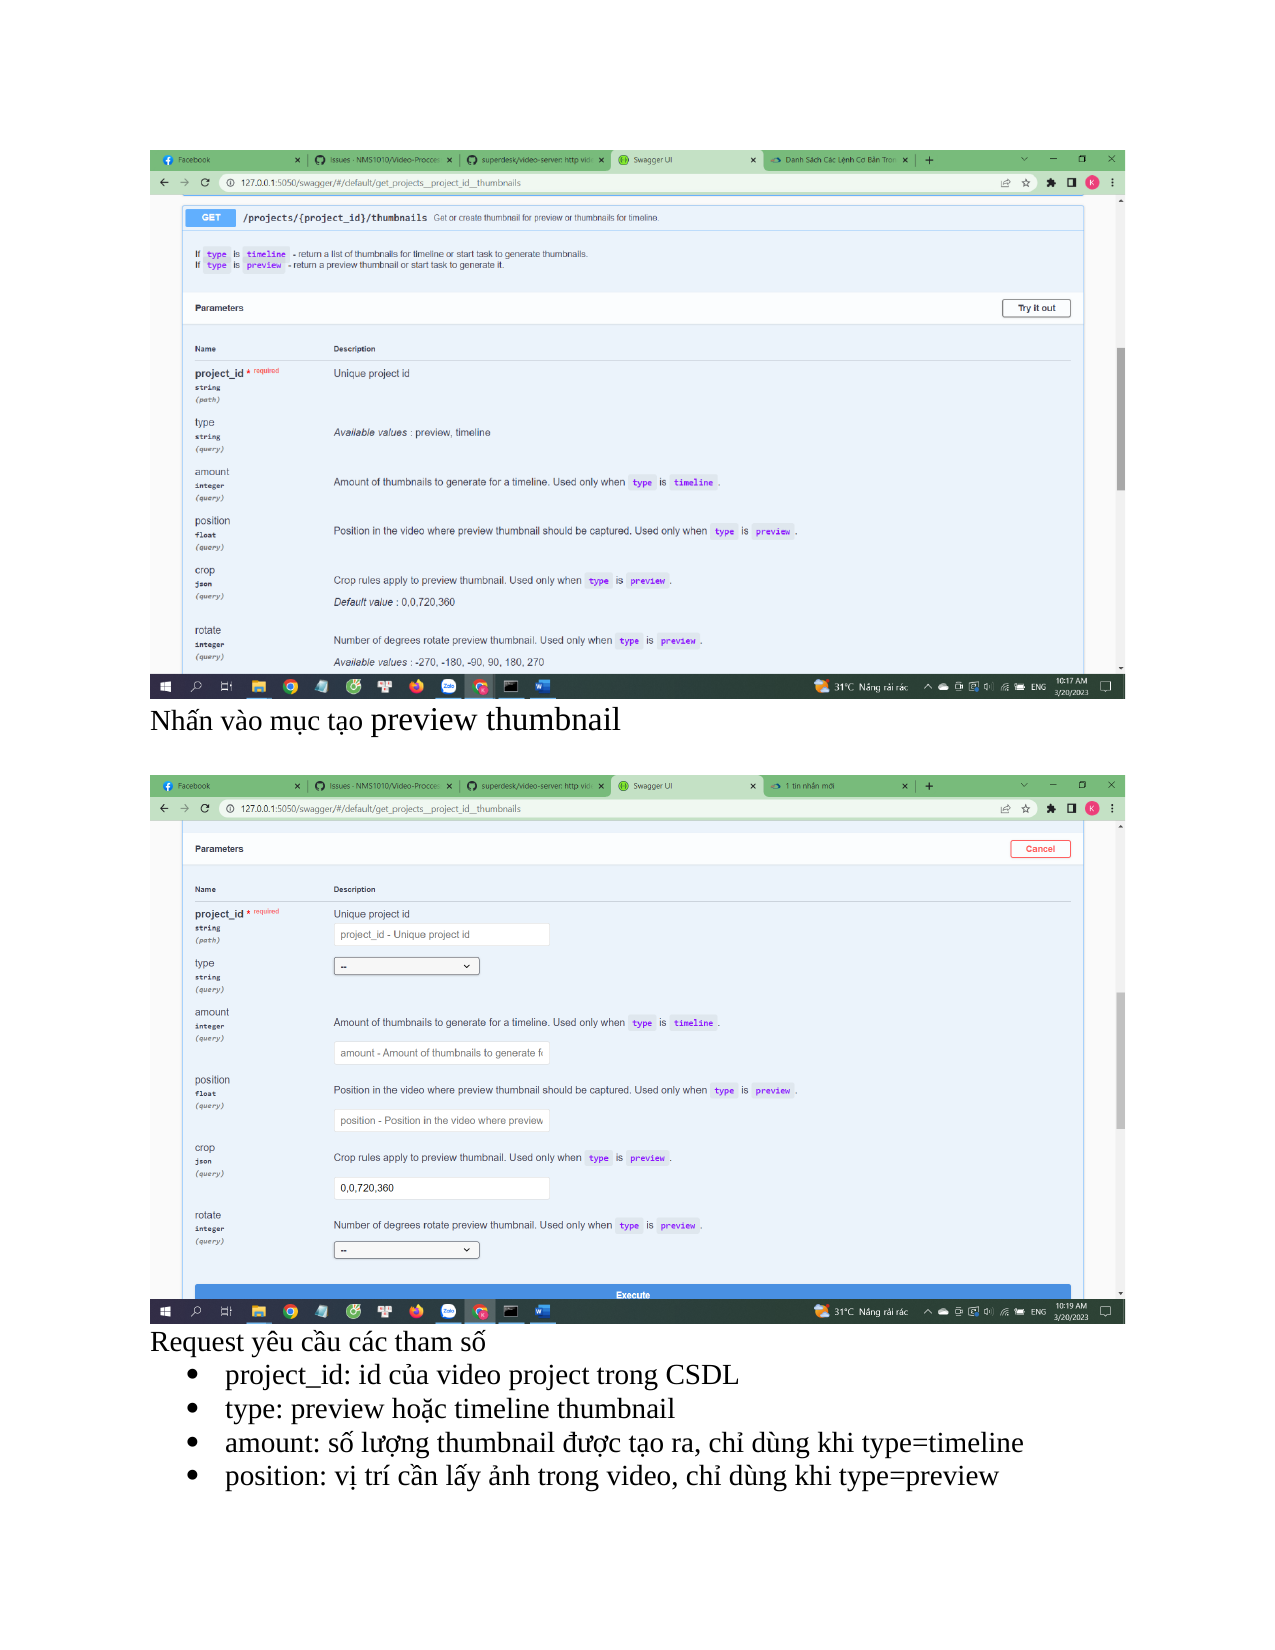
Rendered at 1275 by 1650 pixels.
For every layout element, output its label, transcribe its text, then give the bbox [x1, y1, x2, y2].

list type: preview hoặc timeline thumbnail [187, 1391, 1125, 1425]
text Request yêu cầu các tham số [150, 1324, 1125, 1357]
list project_id: id của video project trong CSDL [187, 1357, 1125, 1391]
text Nhấn vào mục tạo preview thumbnail [150, 699, 1125, 737]
picture [150, 150, 1125, 699]
picture [150, 775, 1125, 1324]
list position: vị trí cần lấy ảnh trong video, chỉ dùng khi type=preview [187, 1458, 1125, 1492]
list amount: số lượng thumbnail được tạo ra, chỉ dùng khi type=timeline [187, 1425, 1125, 1458]
